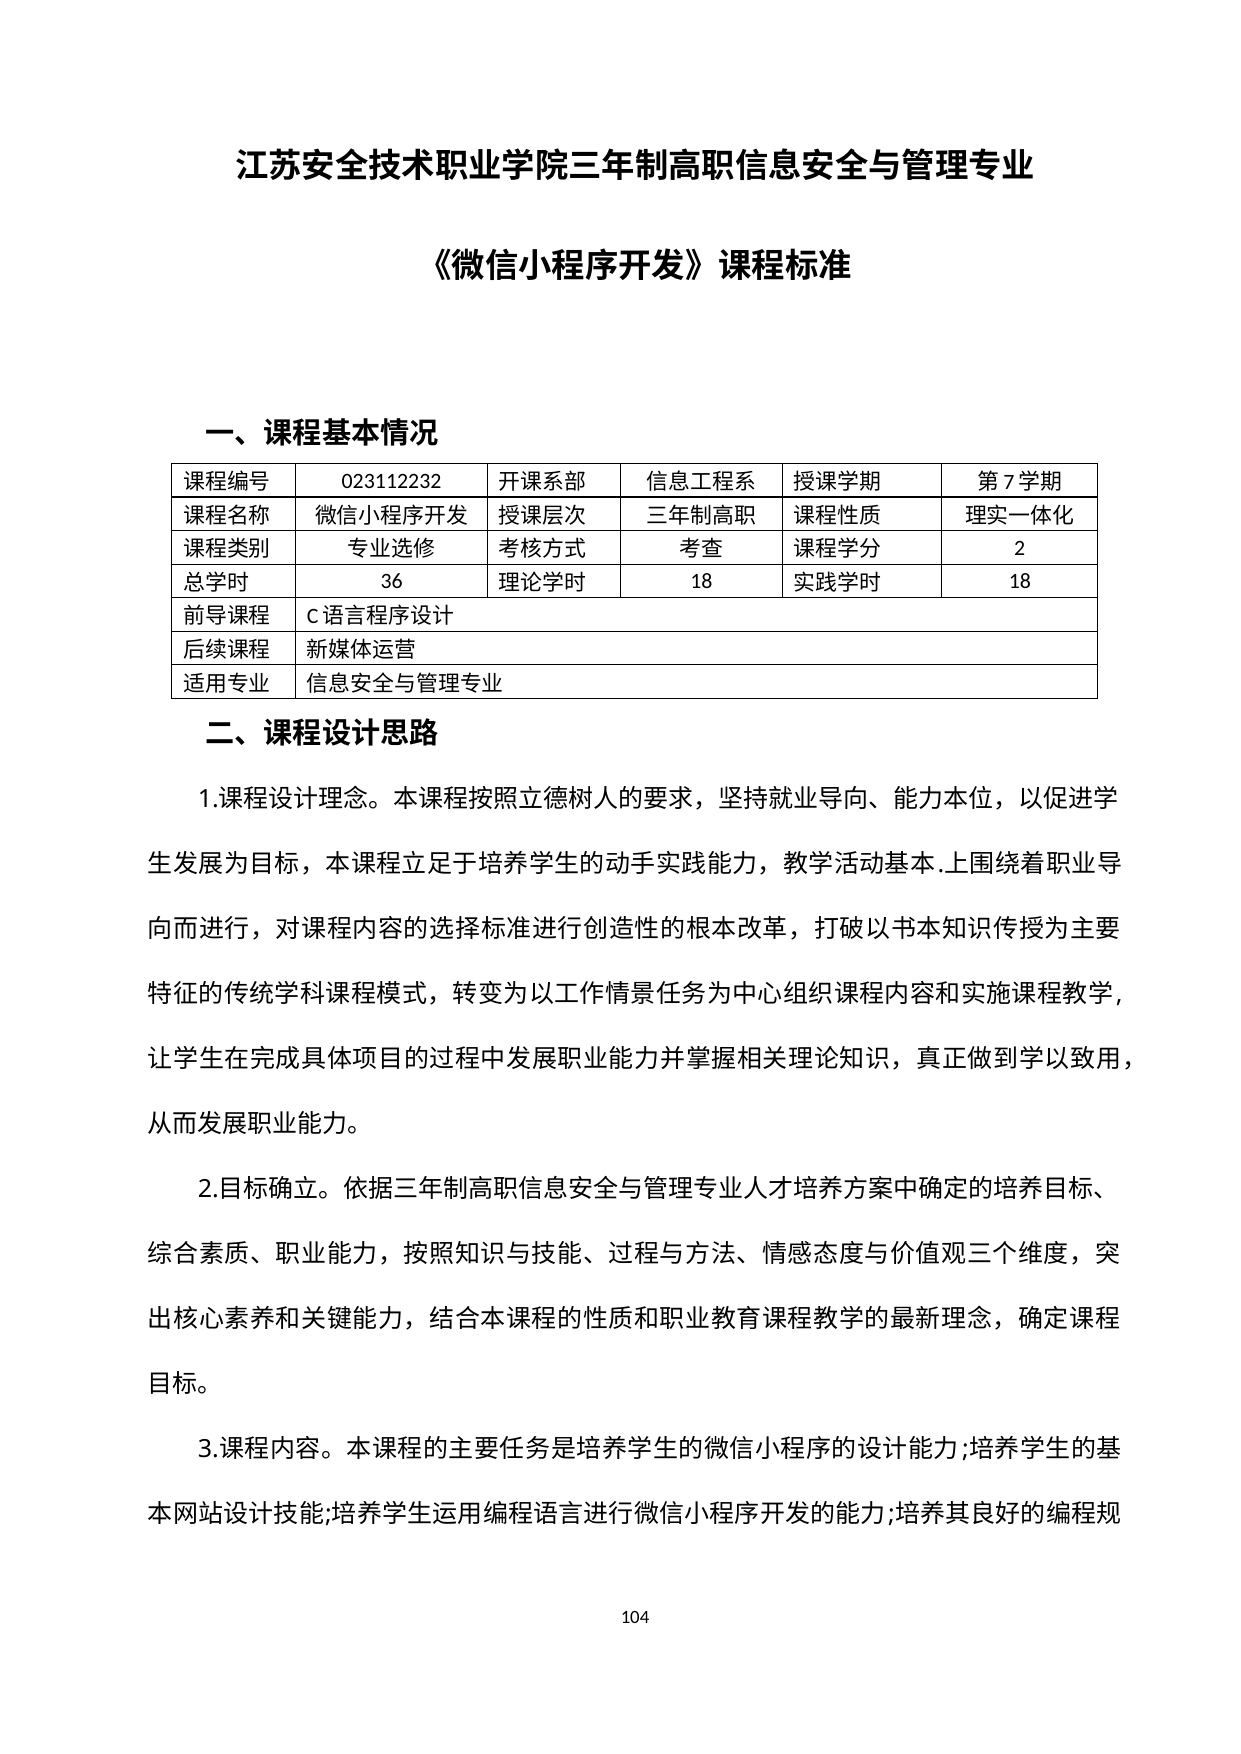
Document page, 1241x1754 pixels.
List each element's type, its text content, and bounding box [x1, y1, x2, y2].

table_cell 课程学分 [783, 531, 941, 563]
table_cell 考查 [621, 531, 782, 563]
text 1.课程设计理念。本课程按照立德树人的要求，坚持就业导向、能力本位，以促进学生发展为目标，本课程立足于培养学生的动手实践能力，教学活动基本.上围绕着职业导向而进行，对课程内容的选择标准进行创造性的根本改革，打破以书本知识传授为主要特征的传统学科课程模式，转变为以工作情景任务为中心组织课程内容和实施课程教学,让学生在完成具体项目的过程中发展职业能力并掌握相关理论知识，真正做到学以致用，从而发展职业能力。 [148, 764, 1122, 1154]
table_cell 微信小程序开发 [296, 498, 487, 530]
table_cell 总学时 [172, 565, 295, 597]
table_cell 理实一体化 [942, 498, 1097, 530]
table_header 开课系部 [488, 464, 620, 496]
table_cell 36 [296, 565, 487, 597]
table_cell C语言程序设计 [296, 598, 1097, 631]
table_cell 18 [621, 565, 782, 597]
table_cell 授课层次 [488, 498, 620, 530]
table_cell 适用专业 [172, 665, 295, 698]
table_cell 理论学时 [488, 565, 620, 597]
table_header 课程编号 [172, 464, 295, 496]
table_cell 后续课程 [172, 632, 295, 664]
text 二、课程设计思路 [148, 699, 1122, 764]
table_cell 实践学时 [783, 565, 941, 597]
table_header 授课学期 [783, 464, 941, 496]
table_cell 考核方式 [488, 531, 620, 563]
table_cell 专业选修 [296, 531, 487, 563]
subtitle 《微信小程序开发》课程标准 [148, 231, 1122, 296]
table_cell 三年制高职 [621, 498, 782, 530]
table_cell 前导课程 [172, 598, 295, 631]
table_header 信息工程系 [621, 464, 782, 496]
table_cell 课程类别 [172, 531, 295, 563]
table_header 第7学期 [942, 464, 1097, 496]
table_cell 课程名称 [172, 498, 295, 530]
table_cell 课程性质 [783, 498, 941, 530]
list 一、课程基本情况 [148, 398, 1122, 463]
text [148, 1414, 1122, 1544]
table_cell 18 [942, 565, 1097, 597]
table_cell 信息安全与管理专业 [296, 665, 1097, 698]
text 2.目标确立。依据三年制高职信息安全与管理专业人才培养方案中确定的培养目标、综合素质、职业能力，按照知识与技能、过程与方法、情感态度与价值观三个维度，突出核心素养和关键能力，结合本课程的性质和职业教育课程教学的最新理念，确定课程目标。 [148, 1154, 1122, 1414]
table_header 023112232 [296, 464, 487, 496]
text 江苏安全技术职业学院三年制高职信息安全与管理专业 [148, 130, 1122, 195]
table_cell 2 [942, 531, 1097, 563]
table_cell 新媒体运营 [296, 632, 1097, 664]
